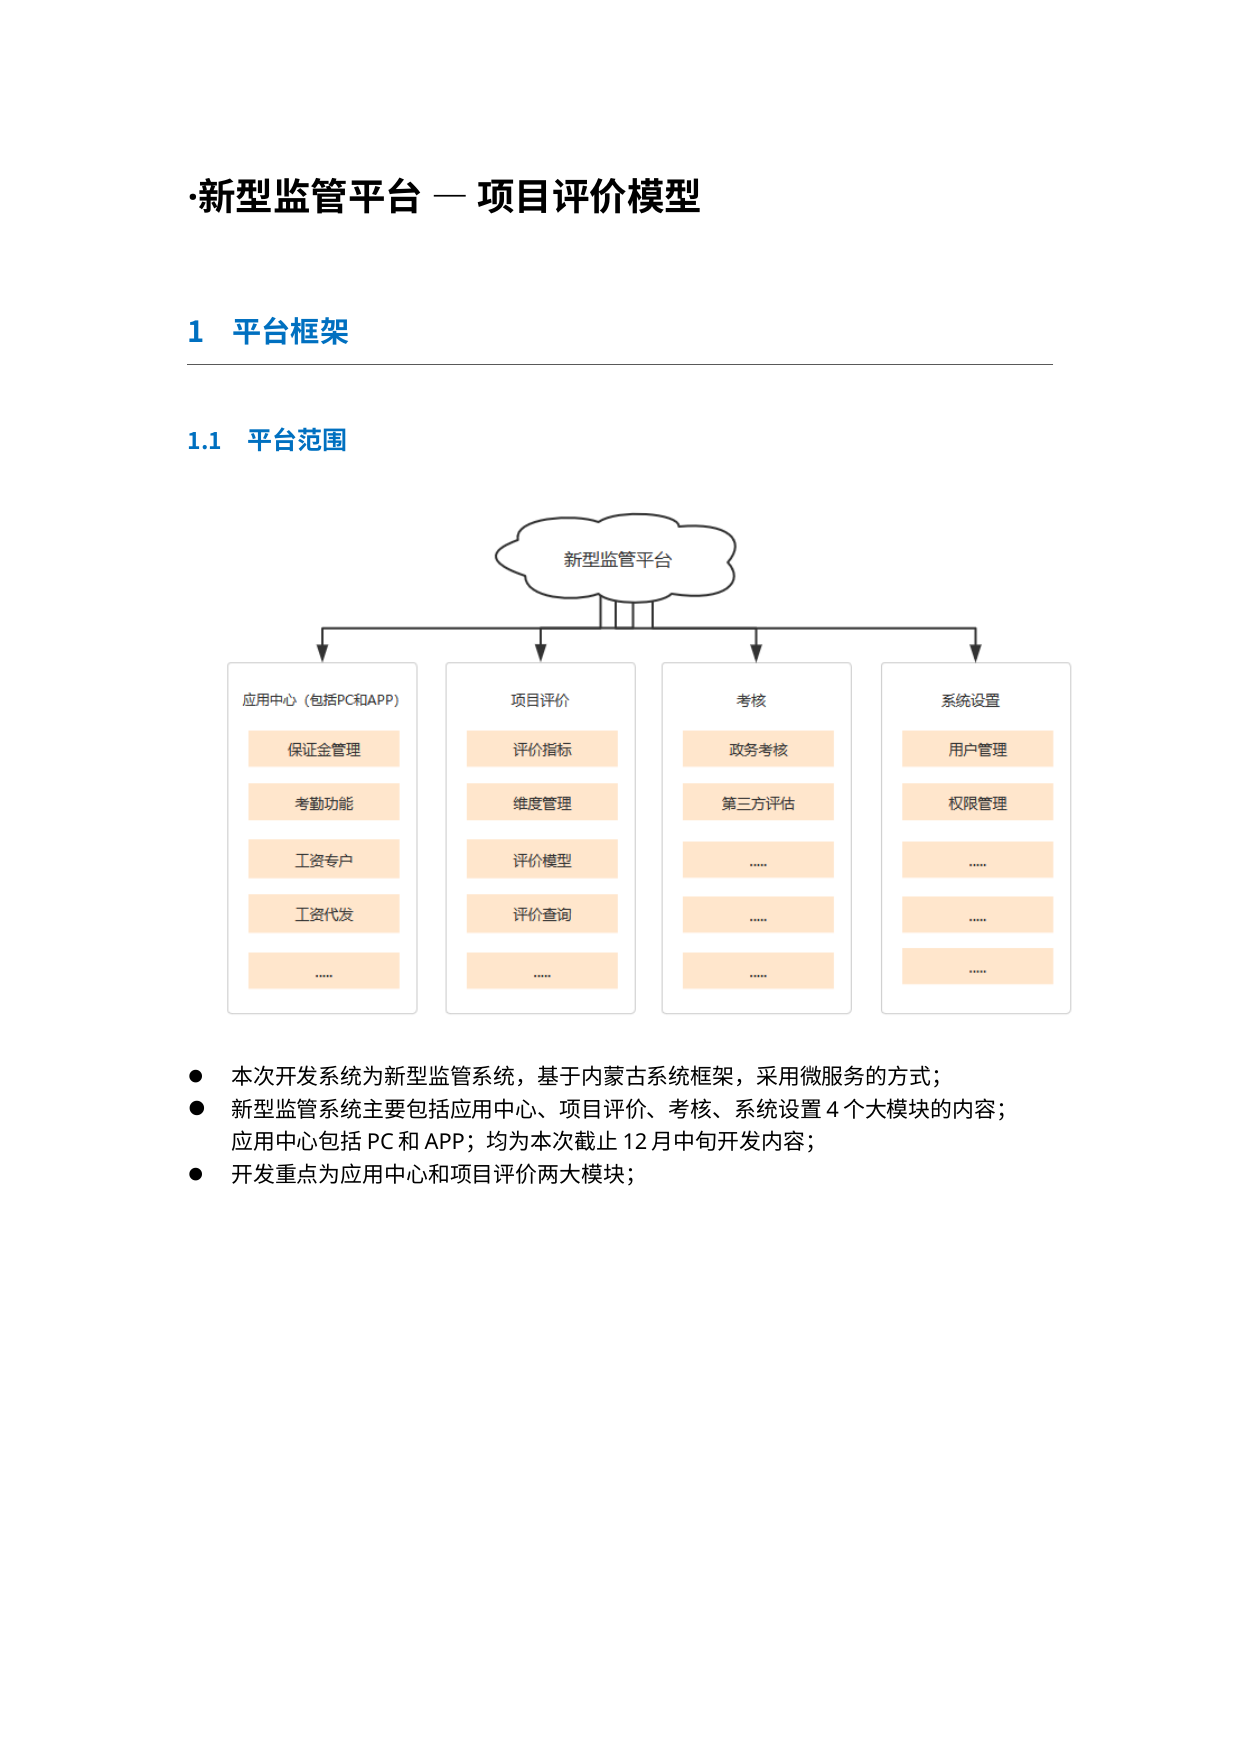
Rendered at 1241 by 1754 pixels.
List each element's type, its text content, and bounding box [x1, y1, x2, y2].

subtitle 平台框架 [187, 297, 1053, 364]
list 应用中心包括PC和APP；均为本次截止12月中旬开发内容； [231, 1124, 1053, 1156]
list 新型监管系统主要包括应用中心、项目评价、考核、系统设置4个大模块的内容； [187, 1091, 1053, 1124]
picture [187, 484, 1096, 1049]
list 本次开发系统为新型监管系统，基于内蒙古系统框架，采用微服务的方式； [187, 1059, 1053, 1091]
list 开发重点为应用中心和项目评价两大模块； [187, 1156, 1053, 1189]
subtitle 平台范围 [187, 406, 1053, 471]
text ·新型监管平台 — 项目评价模型 [187, 162, 1053, 227]
